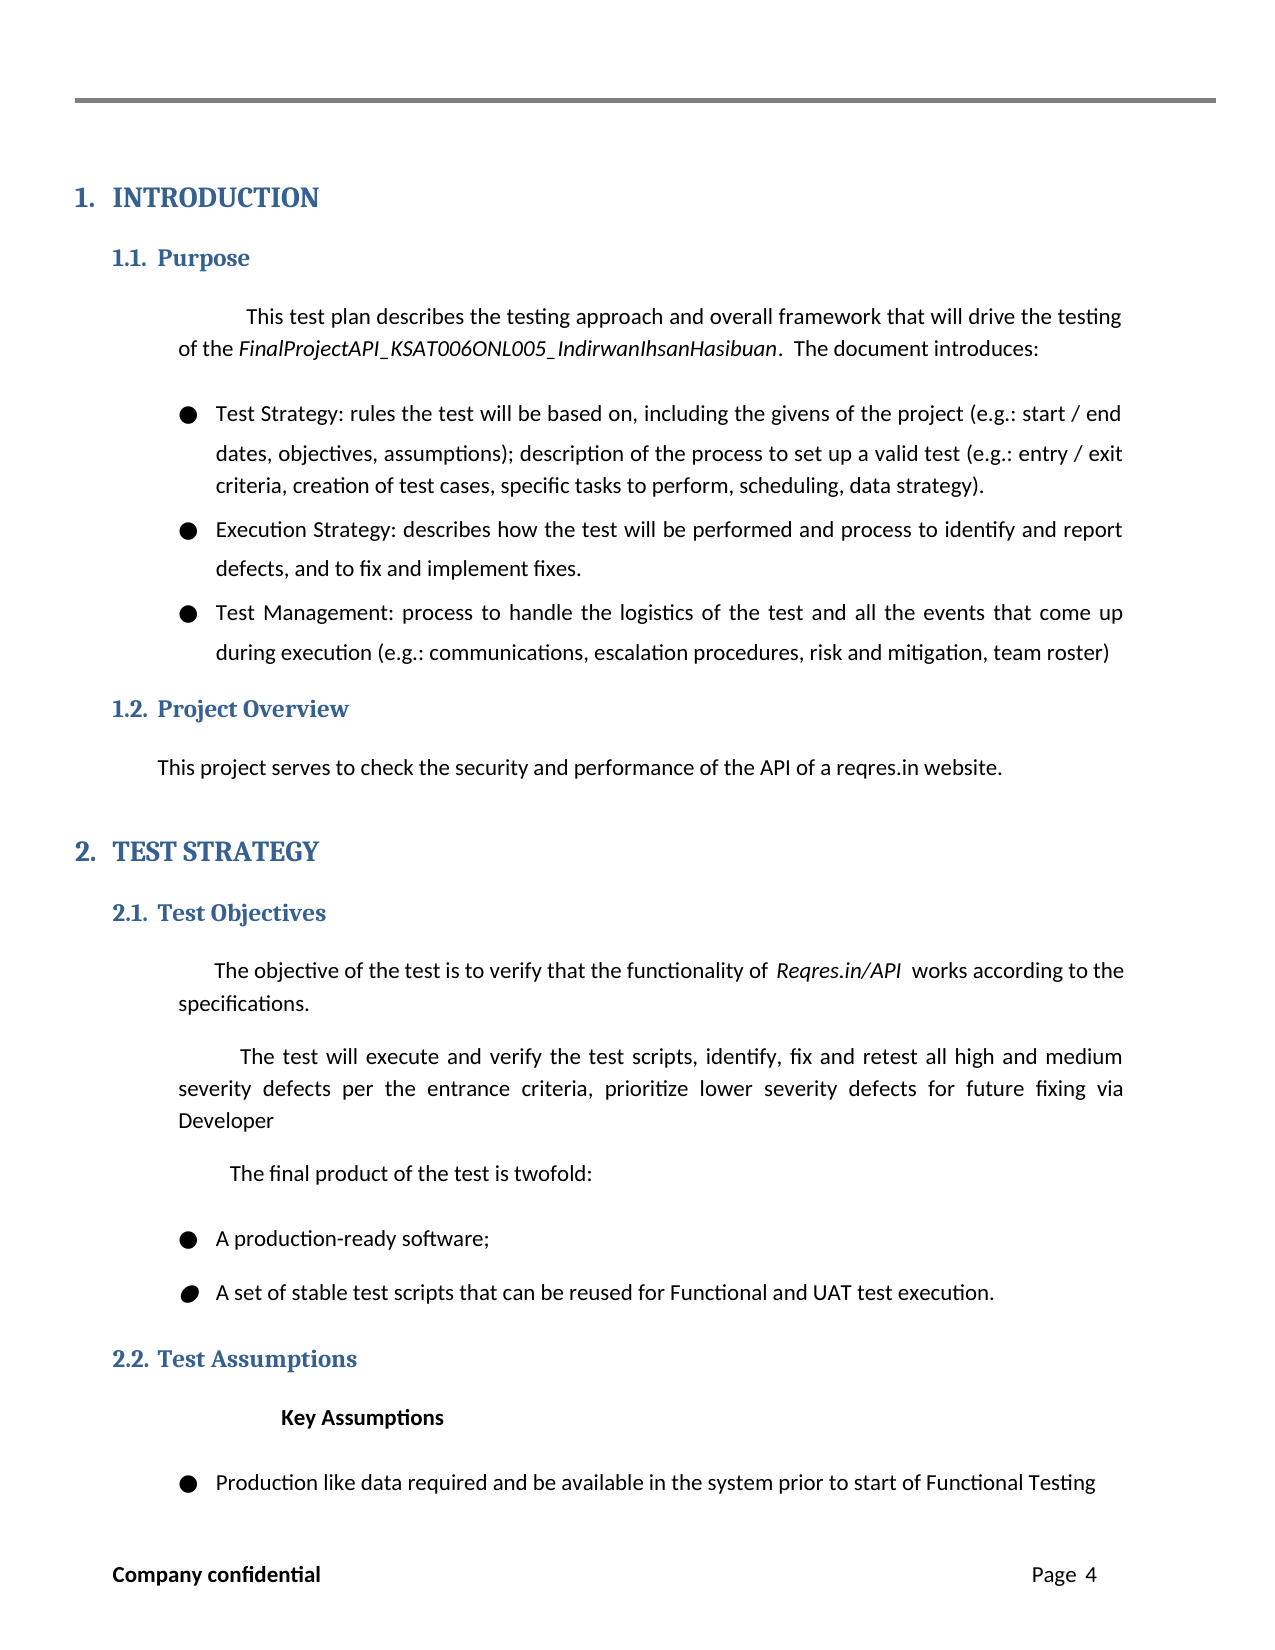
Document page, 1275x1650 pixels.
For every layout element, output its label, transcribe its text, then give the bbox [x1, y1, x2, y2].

list Production like data required and be available in the system prior to start of Functional Testing [178, 1456, 1125, 1503]
subtitle Test Assumptions [112, 1345, 1125, 1374]
text The objective of the test is to verify that the functionality of Reqres.in/API works according to the specifications. [178, 957, 1125, 1017]
text Key Assumptions [178, 1403, 1125, 1431]
subtitle Test Objectives [112, 898, 1125, 927]
subtitle This project serves to check the security and performance of the API of a reqres.in website. [150, 753, 1125, 781]
list Test Strategy: rules the test will be based on, including the givens of the project (e.g.: start / end dates, objectives, assumptions); description of the process to set up a valid test (e.g.: entry / exit criteria, creation of test cases, specific tasks to perform, scheduling, data strategy). [178, 388, 1125, 499]
text The test will execute and verify the test scripts, identify, fix and retest all high and medium severity defects per the entrance criteria, prioritize lower severity defects for future fixing via Developer [178, 1042, 1125, 1134]
text This test plan describes the testing approach and overall framework that will drive the testing of the FinalProjectAPI_KSAT006ONL005_IndirwanIhsanHasibuan. The document introduces: [178, 302, 1125, 363]
subtitle TEST STRATEGY [75, 835, 1125, 868]
subtitle Purpose [112, 244, 1125, 273]
text The final product of the test is twofold: [178, 1159, 1125, 1187]
subtitle Project Overview [112, 695, 1125, 723]
list Execution Strategy: describes how the test will be performed and process to identify and report defects, and to fix and implement fixes. [178, 503, 1125, 582]
list A production-ready software; [178, 1212, 1125, 1259]
subtitle INTRODUCTION [75, 181, 1125, 214]
list A set of stable test scripts that can be reused for Functional and UAT test execution. [178, 1266, 1125, 1313]
list Test Management: process to handle the logistics of the test and all the events that come up during execution (e.g.: communications, escalation procedures, risk and mitigation, team roster) [178, 586, 1125, 666]
